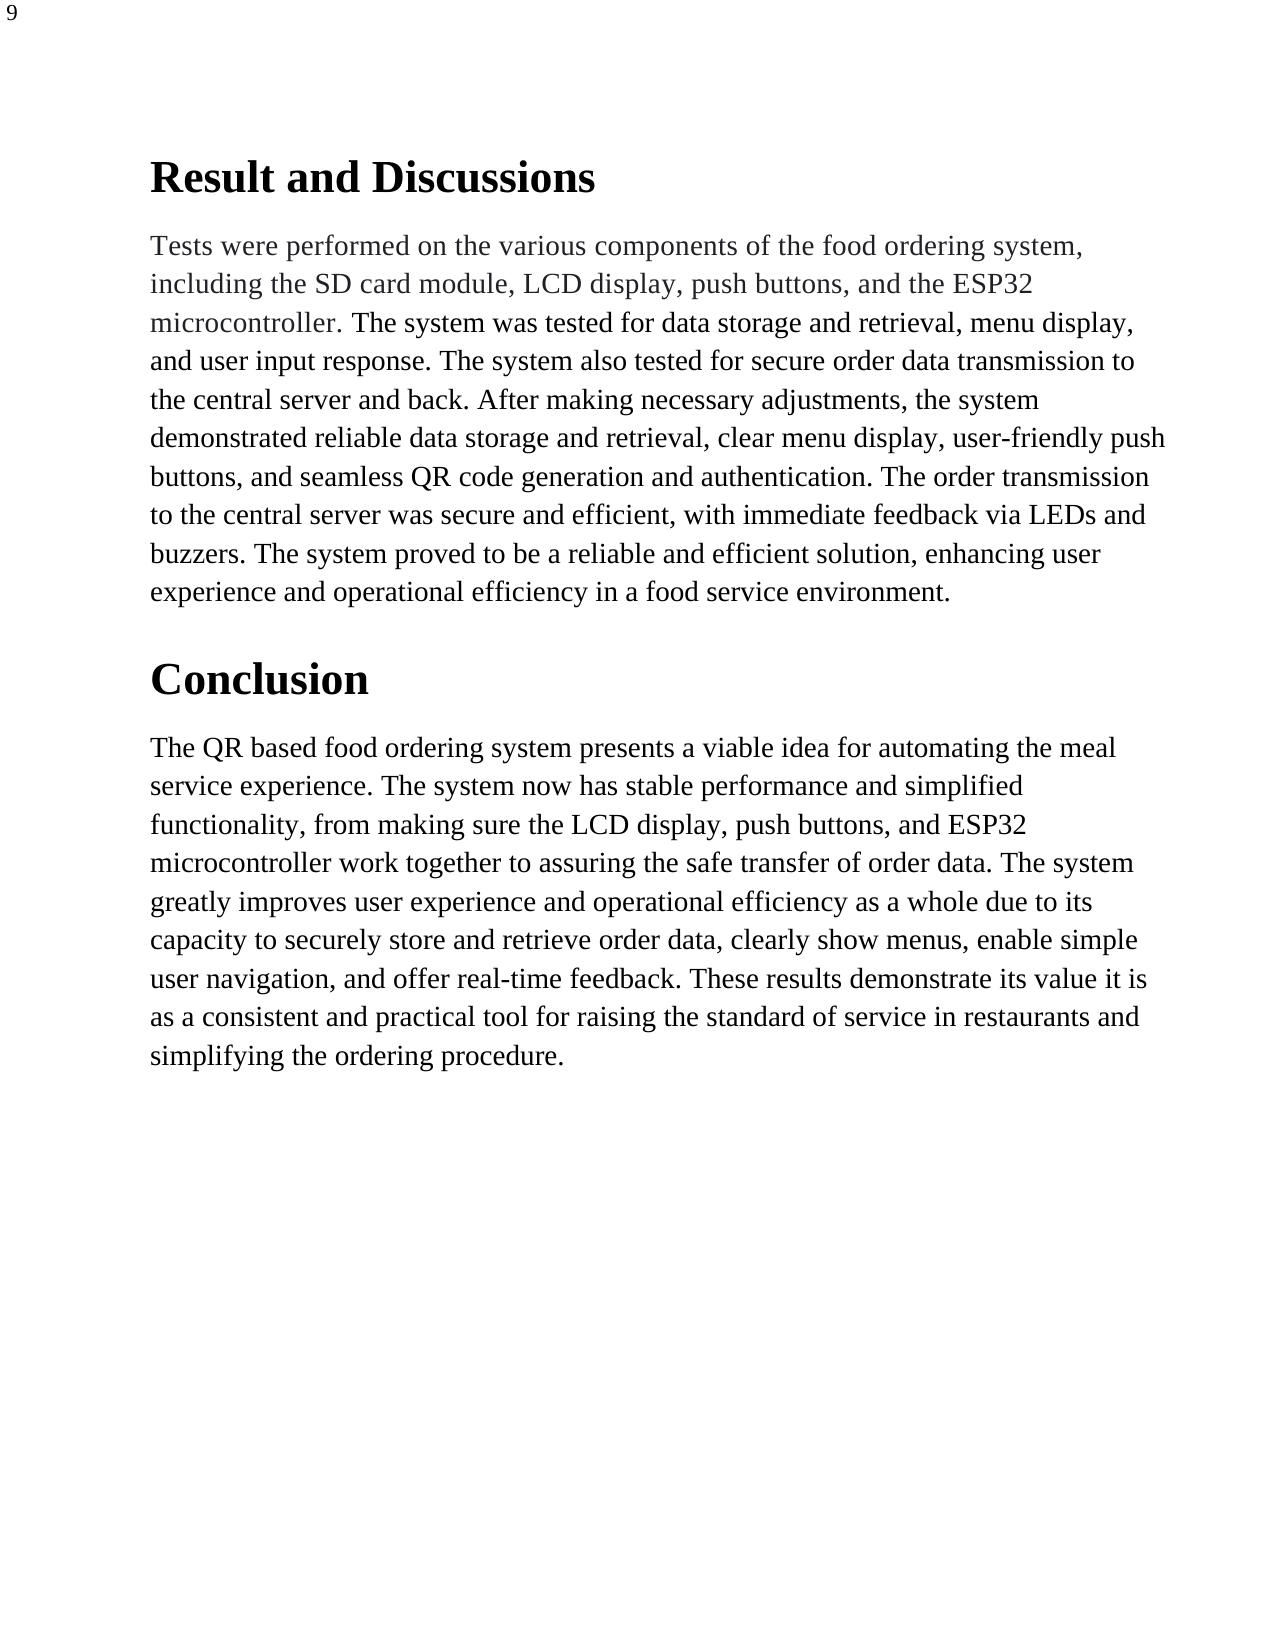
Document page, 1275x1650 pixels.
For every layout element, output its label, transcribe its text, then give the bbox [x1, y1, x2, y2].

subtitle Conclusion [150, 652, 1173, 705]
text Tests were performed on the various components of the food ordering system, including the SD card module, LCD display, push buttons, and the ESP32 microcontroller. The system was tested for data storage and retrieval, menu display, and user input response. The system also tested for secure order data transmission to the central server and back. After making necessary adjustments, the system demonstrated reliable data storage and retrieval, clear menu display, user-friendly push buttons, and seamless QR code generation and authentication. The order transmission to the central server was secure and efficient, with immediate feedback via LEDs and buzzers. The system proved to be a reliable and efficient solution, enhancing user experience and operational efficiency in a food service environment. [150, 228, 1173, 608]
text The QR based food ordering system presents a viable idea for automating the meal service experience. The system now has stable performance and simplified functionality, from making sure the LCD display, push buttons, and ESP32 microcontroller work together to assuring the safe transfer of order data. The system greatly improves user experience and operational efficiency as a whole due to its capacity to securely store and retrieve order data, clearly show menus, enable simple user navigation, and offer real-time feedback. These results demonstrate its value it is as a consistent and practical tool for raising the standard of service in restaurants and simplifying the ordering procedure. [150, 730, 1173, 1072]
subtitle Result and Discussions [150, 150, 1173, 203]
